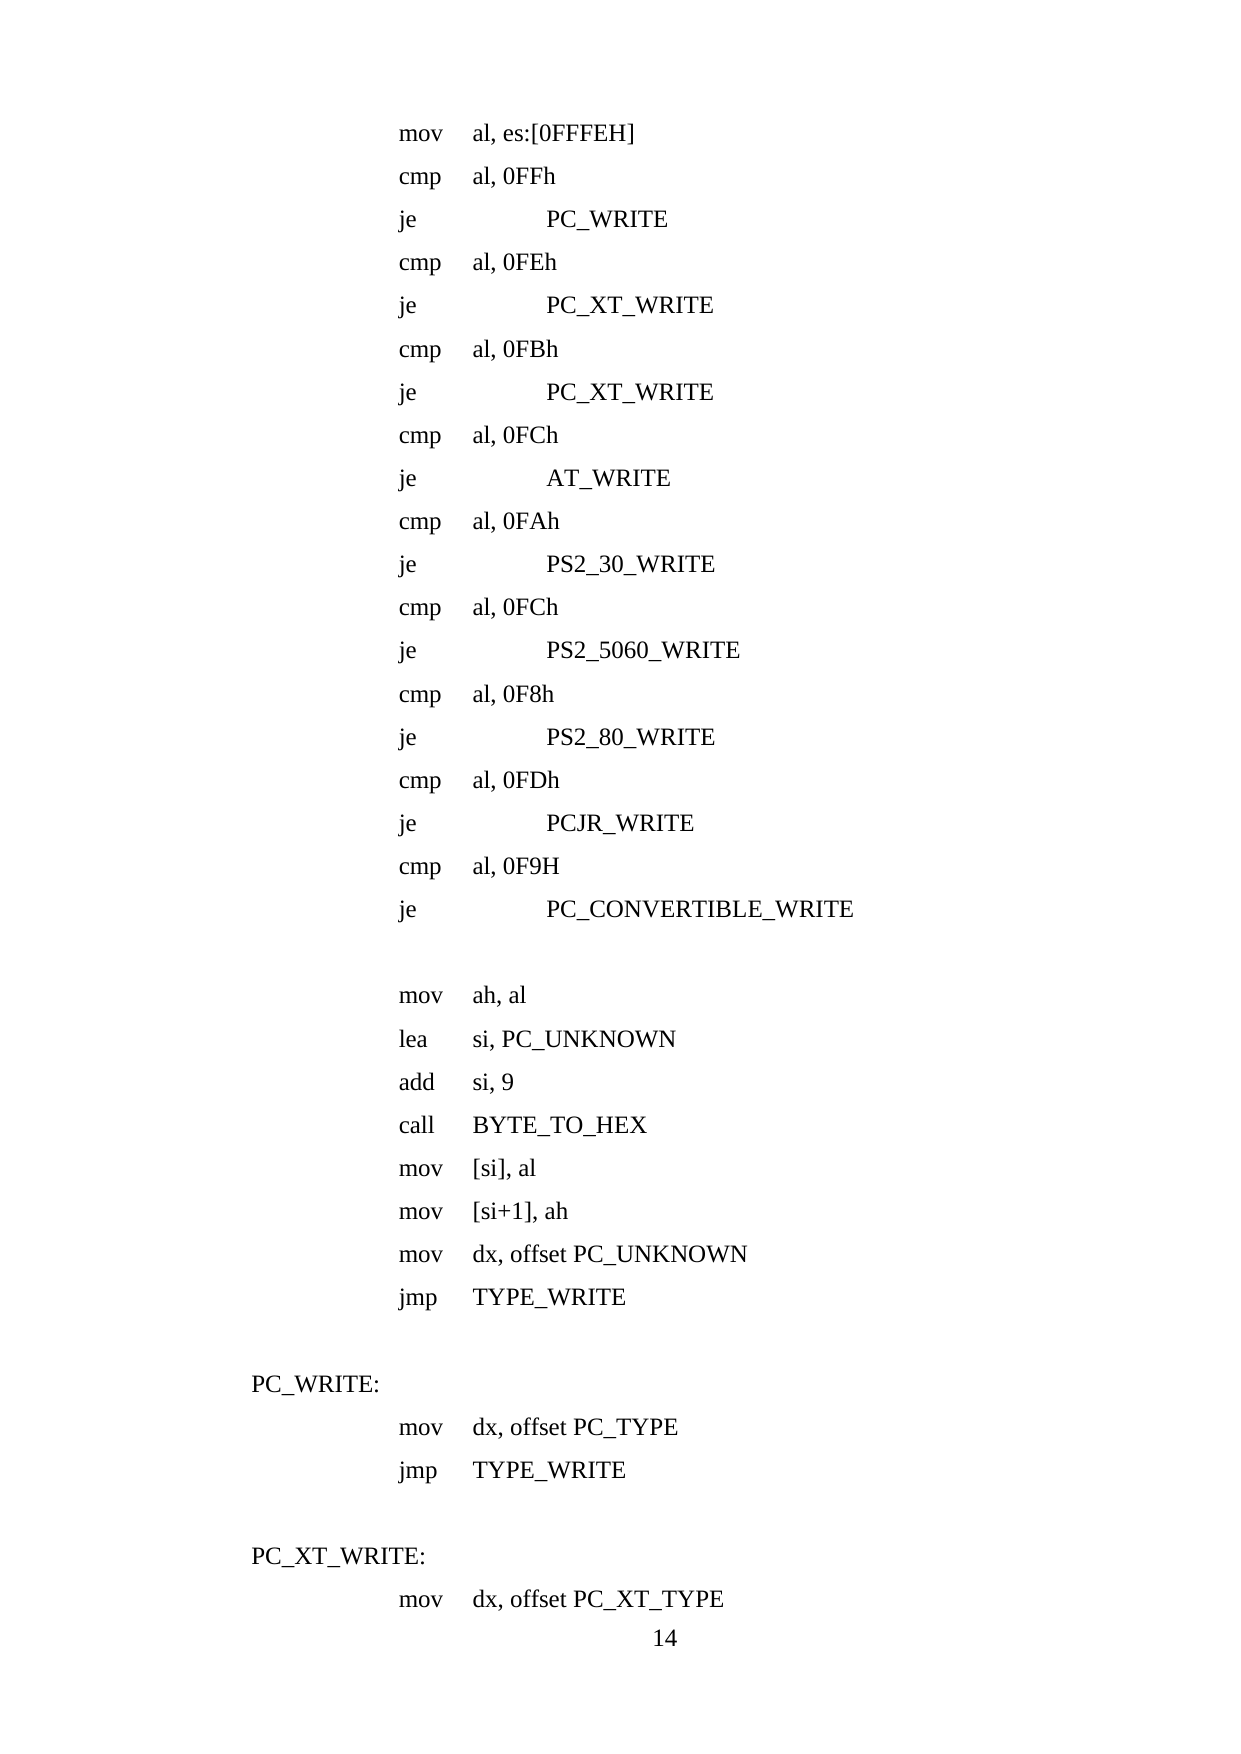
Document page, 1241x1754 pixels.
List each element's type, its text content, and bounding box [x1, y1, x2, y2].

text je PC_WRITE [177, 204, 1152, 233]
text je AT_WRITE [177, 463, 1152, 492]
text cmp al, 0FEh [177, 247, 1152, 276]
text je PS2_80_WRITE [177, 722, 1152, 751]
text je PC_XT_WRITE [177, 291, 1152, 319]
text je PS2_30_WRITE [177, 549, 1152, 578]
text cmp al, 0FCh [177, 420, 1152, 449]
text cmp al, 0FBh [177, 334, 1152, 362]
text mov ah, al [177, 981, 1152, 1009]
text je PS2_5060_WRITE [177, 636, 1152, 664]
text jmp TYPE_WRITE [177, 1455, 1152, 1484]
text mov dx, offset PC_UNKNOWN [177, 1239, 1152, 1268]
text mov al, es:[0FFFEH] [177, 118, 1152, 147]
text cmp al, 0FDh [177, 765, 1152, 794]
text je PC_XT_WRITE [177, 377, 1152, 406]
text je PCJR_WRITE [177, 808, 1152, 837]
text cmp al, 0F8h [177, 679, 1152, 707]
text je PC_CONVERTIBLE_WRITE [177, 894, 1152, 923]
text mov dx, offset PC_XT_TYPE [177, 1584, 1152, 1613]
text mov [si], al [177, 1153, 1152, 1182]
text mov [si+1], ah [177, 1196, 1152, 1225]
text cmp al, 0FFh [177, 161, 1152, 190]
text cmp al, 0FAh [177, 506, 1152, 535]
text jmp TYPE_WRITE [177, 1282, 1152, 1311]
text PC_WRITE: [177, 1369, 1152, 1397]
text mov dx, offset PC_TYPE [177, 1412, 1152, 1441]
text cmp al, 0F9H [177, 851, 1152, 880]
text lea si, PC_UNKNOWN [177, 1024, 1152, 1052]
text PC_XT_WRITE: [177, 1541, 1152, 1570]
text add si, 9 [177, 1067, 1152, 1096]
text cmp al, 0FCh [177, 592, 1152, 621]
text call BYTE_TO_HEX [177, 1110, 1152, 1139]
